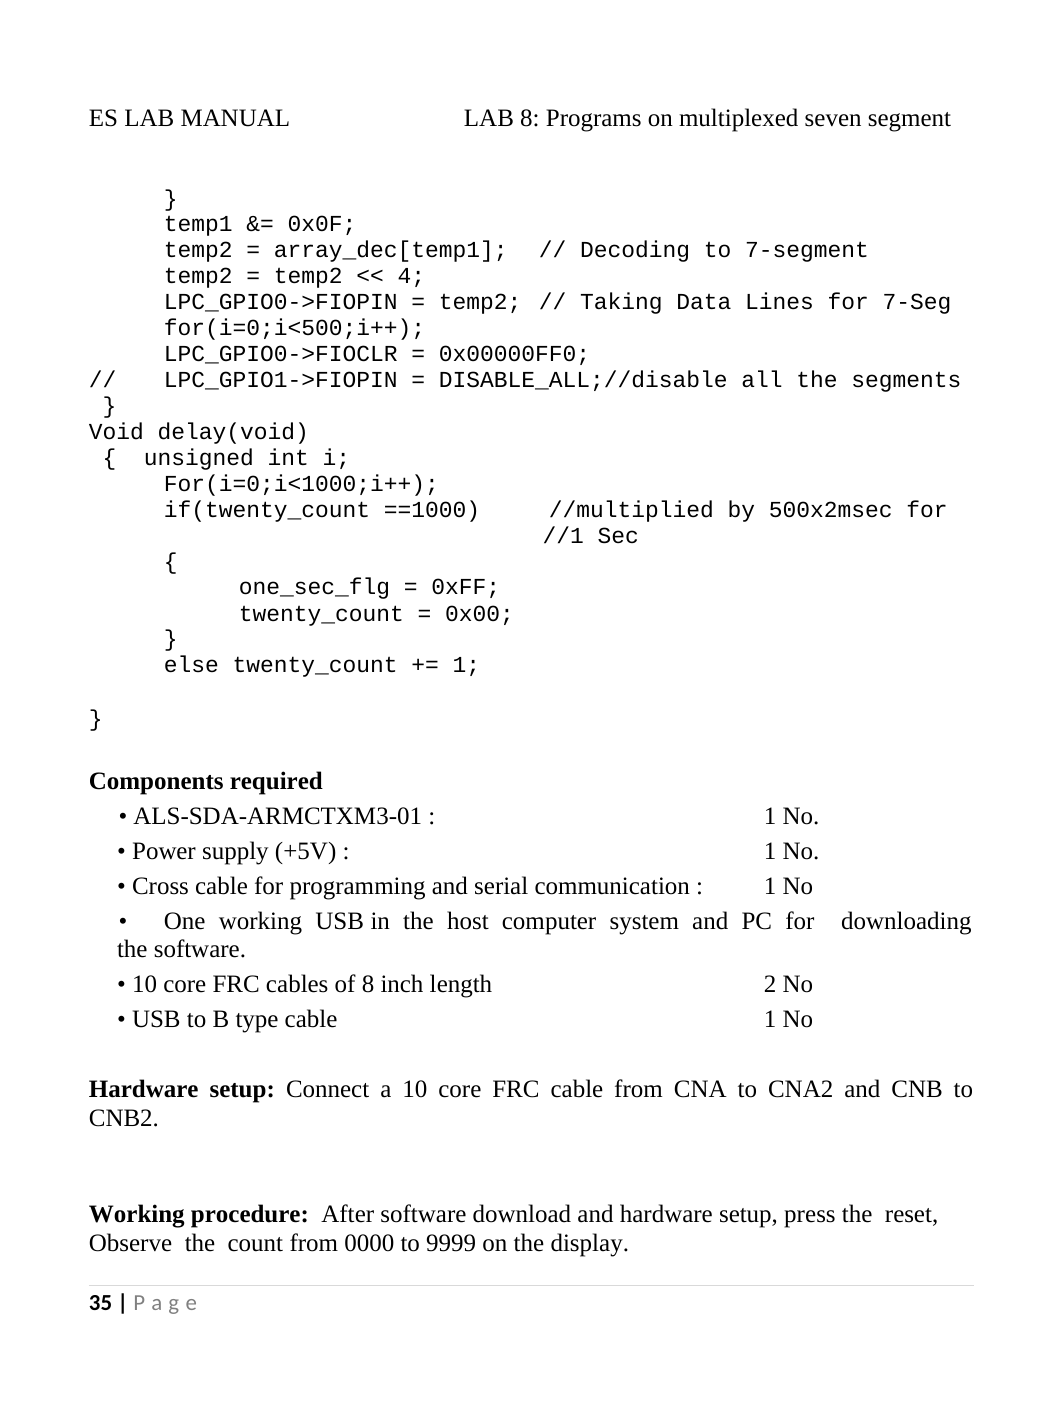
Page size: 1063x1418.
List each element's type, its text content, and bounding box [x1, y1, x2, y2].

text temp2 = array_dec[temp1]; // Decoding to 7-segment [89, 239, 974, 265]
text twenty_count = 0x00; [89, 602, 974, 628]
text temp1 &= 0x0F; [89, 213, 974, 239]
text LPC_GPIO0->FIOPIN = temp2; // Taking Data Lines for 7-Seg [89, 291, 974, 317]
text Components required [89, 766, 974, 794]
text } [89, 628, 974, 654]
text Working procedure: After software download and hardware setup, press the reset, Observe the count from 0000 to 9999 on the display. [89, 1199, 974, 1257]
text Hardware setup: Connect a 10 core FRC cable from CNA to CNA2 and CNB to CNB2. [89, 1074, 974, 1132]
text } [89, 187, 974, 213]
list ALS-SDA-ARMCTXM3-01 : 1 No. [118, 801, 974, 829]
text { [89, 550, 974, 576]
text • 10 core FRC cables of 8 inch length 2 No [117, 969, 974, 998]
text else twenty_count += 1; [89, 654, 974, 680]
text For(i=0;i<1000;i++); [89, 472, 974, 498]
text if(twenty_count ==1000) //multiplied by 500x2msec for [89, 498, 974, 524]
text Void delay(void) [89, 420, 974, 446]
text } [89, 708, 974, 734]
text { unsigned int i; [89, 446, 974, 472]
text one_sec_flg = 0xFF; [89, 576, 974, 602]
text for(i=0;i<500;i++); [89, 317, 974, 342]
text temp2 = temp2 << 4; [89, 265, 974, 291]
text } [89, 394, 974, 420]
text // LPC_GPIO1->FIOPIN = DISABLE_ALL;//disable all the segments [89, 368, 974, 394]
list One working USB in the host computer system and PC for downloading the software. [117, 906, 974, 963]
text //1 Sec [89, 524, 974, 550]
text • Cross cable for programming and serial communication : 1 No [117, 871, 974, 899]
text • USB to B type cable 1 No [117, 1004, 974, 1033]
text LPC_GPIO0->FIOCLR = 0x00000FF0; [89, 342, 974, 368]
text • Power supply (+5V) : 1 No. [117, 836, 974, 864]
